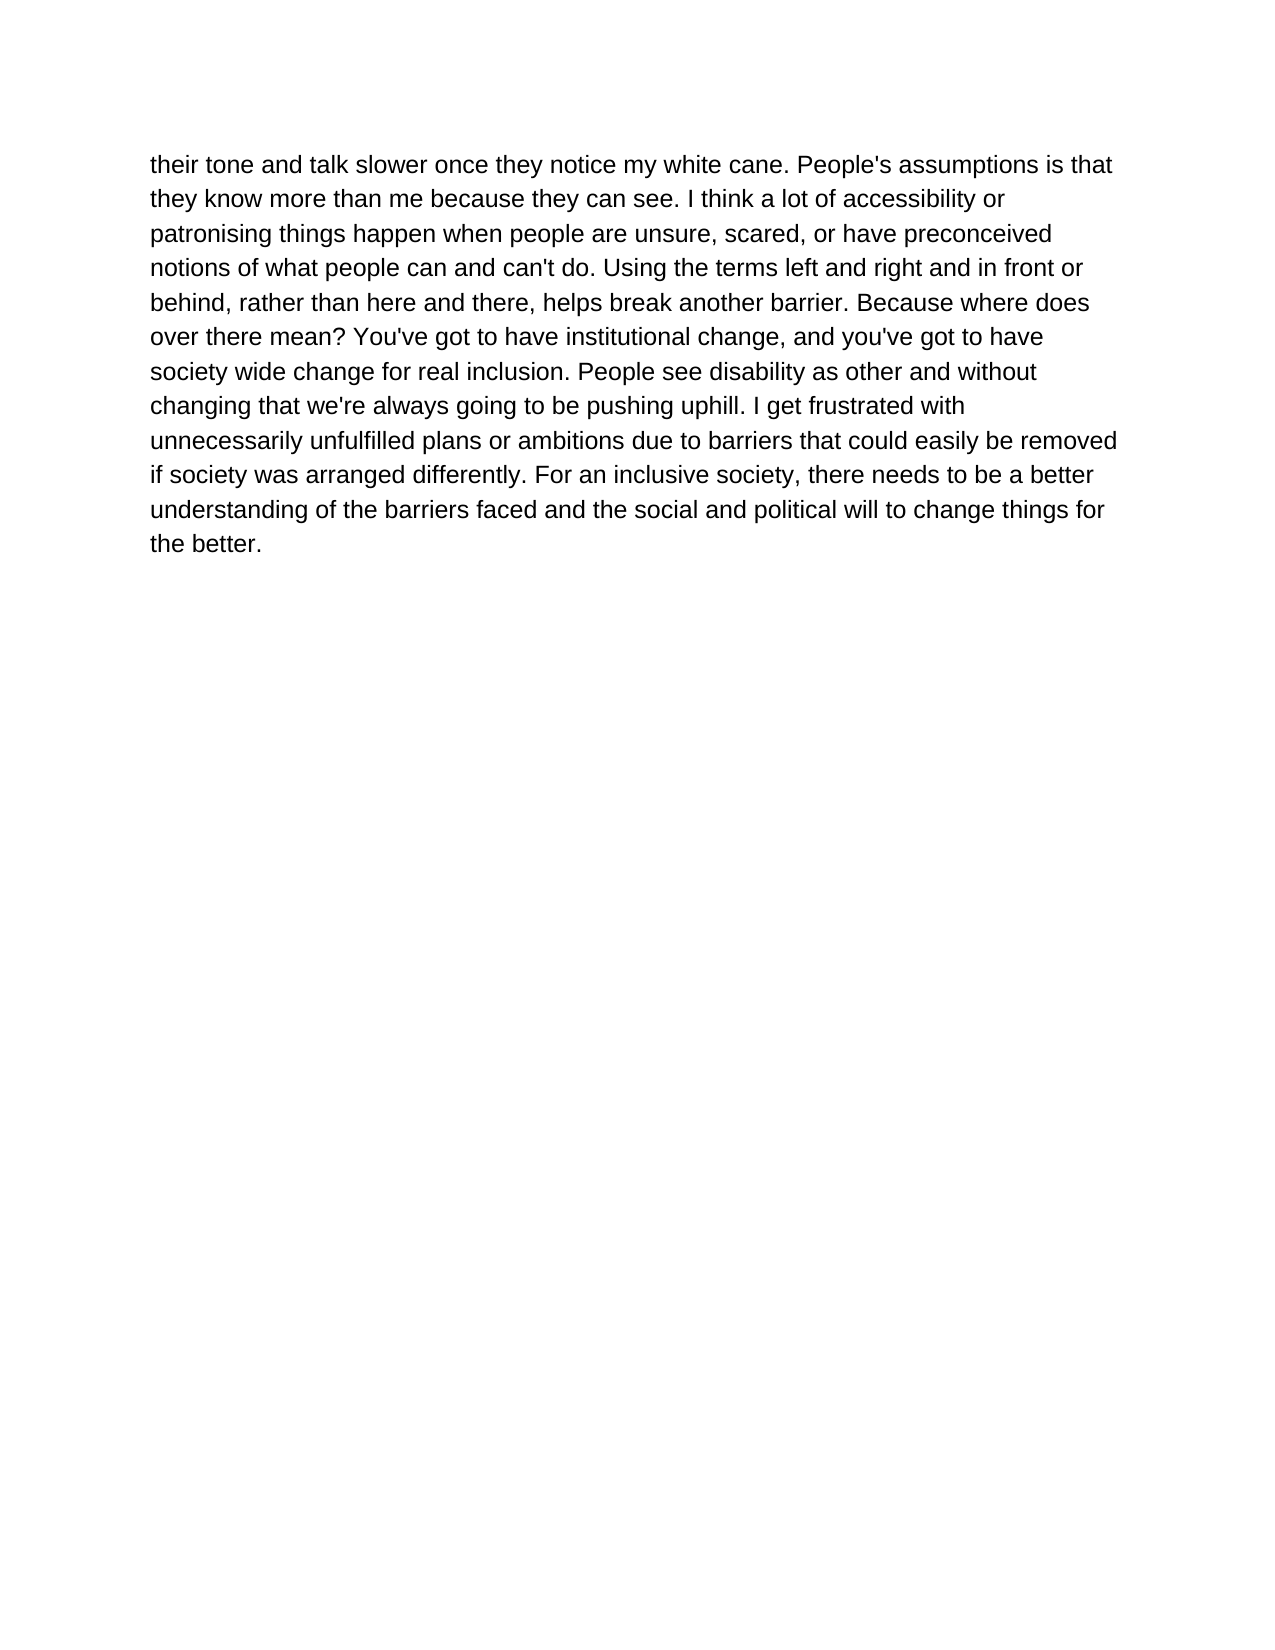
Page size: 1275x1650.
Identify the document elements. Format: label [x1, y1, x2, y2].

text [150, 150, 1125, 558]
